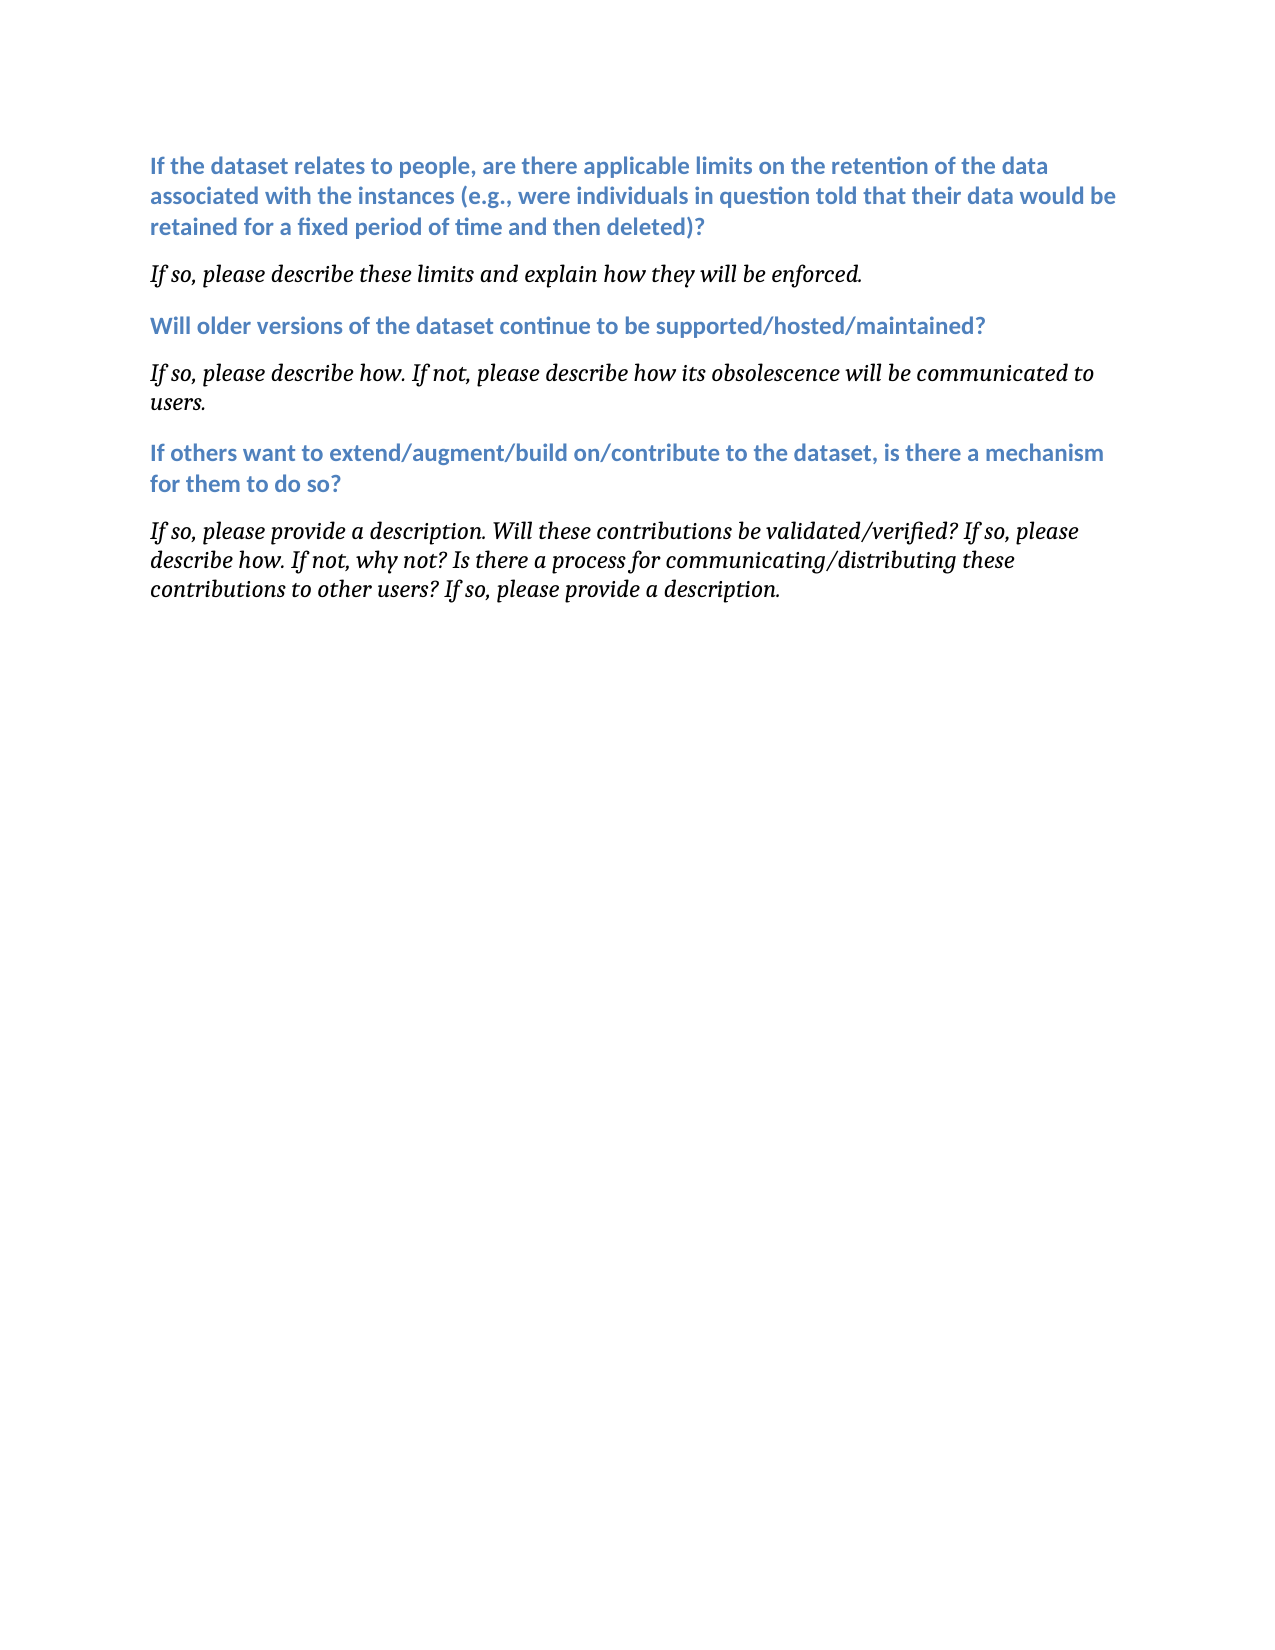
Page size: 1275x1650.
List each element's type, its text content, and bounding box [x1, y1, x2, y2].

subtitle If the dataset relates to people, are there applicable limits on the retention of the data associated with the instances (e.g., were individuals in question told that their data would be retained for a fixed period of time and then deleted)? [150, 150, 1125, 242]
text If so, please provide a description. Will these contributions be validated/verified? If so, please describe how. If not, why not? Is there a process for communicating/distributing these contributions to other users? If so, please provide a description. [150, 517, 1125, 603]
subtitle Will older versions of the dataset continue to be supported/hosted/maintained? [150, 310, 1125, 340]
text If so, please describe these limits and explain how they will be enforced. [150, 260, 1125, 289]
text If so, please describe how. If not, please describe how its obsolescence will be communicated to users. [150, 359, 1125, 417]
subtitle If others want to extend/augment/build on/contribute to the dataset, is there a mechanism for them to do so? [150, 437, 1125, 498]
